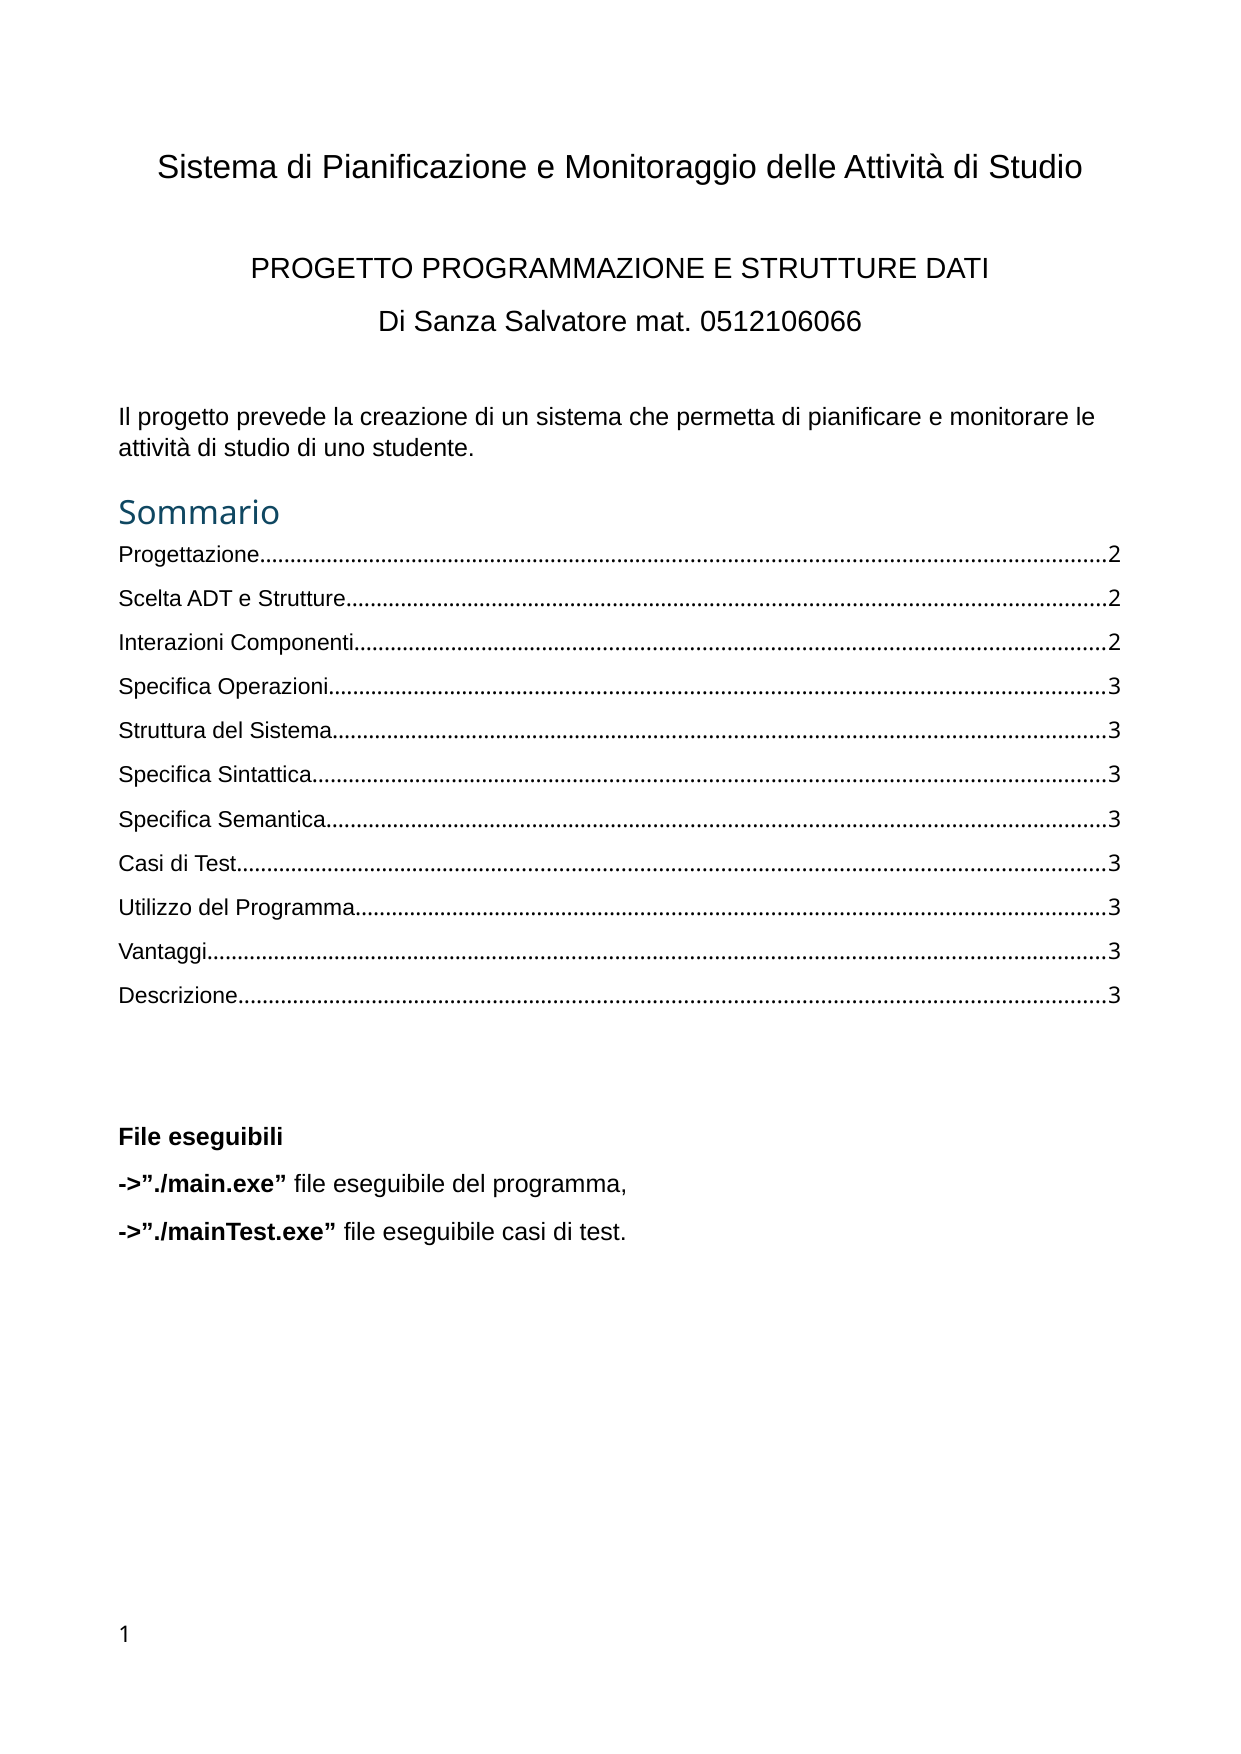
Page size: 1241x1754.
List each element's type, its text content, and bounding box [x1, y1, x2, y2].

text ->”./mainTest.exe” file eseguibile casi di test. [118, 1217, 1122, 1246]
text PROGETTO PROGRAMMAZIONE E STRUTTURE DATI [118, 251, 1122, 284]
text Il progetto prevede la creazione di un sistema che permetta di pianificare e monitorare le attività di studio di uno studente. [118, 402, 1122, 461]
text ->”./main.exe” file eseguibile del programma, [118, 1169, 1122, 1198]
text Sistema di Pianificazione e Monitoraggio delle Attività di Studio [118, 148, 1122, 186]
text Di Sanza Salvatore mat. 0512106066 [118, 304, 1122, 337]
text File eseguibili [118, 1122, 1122, 1150]
